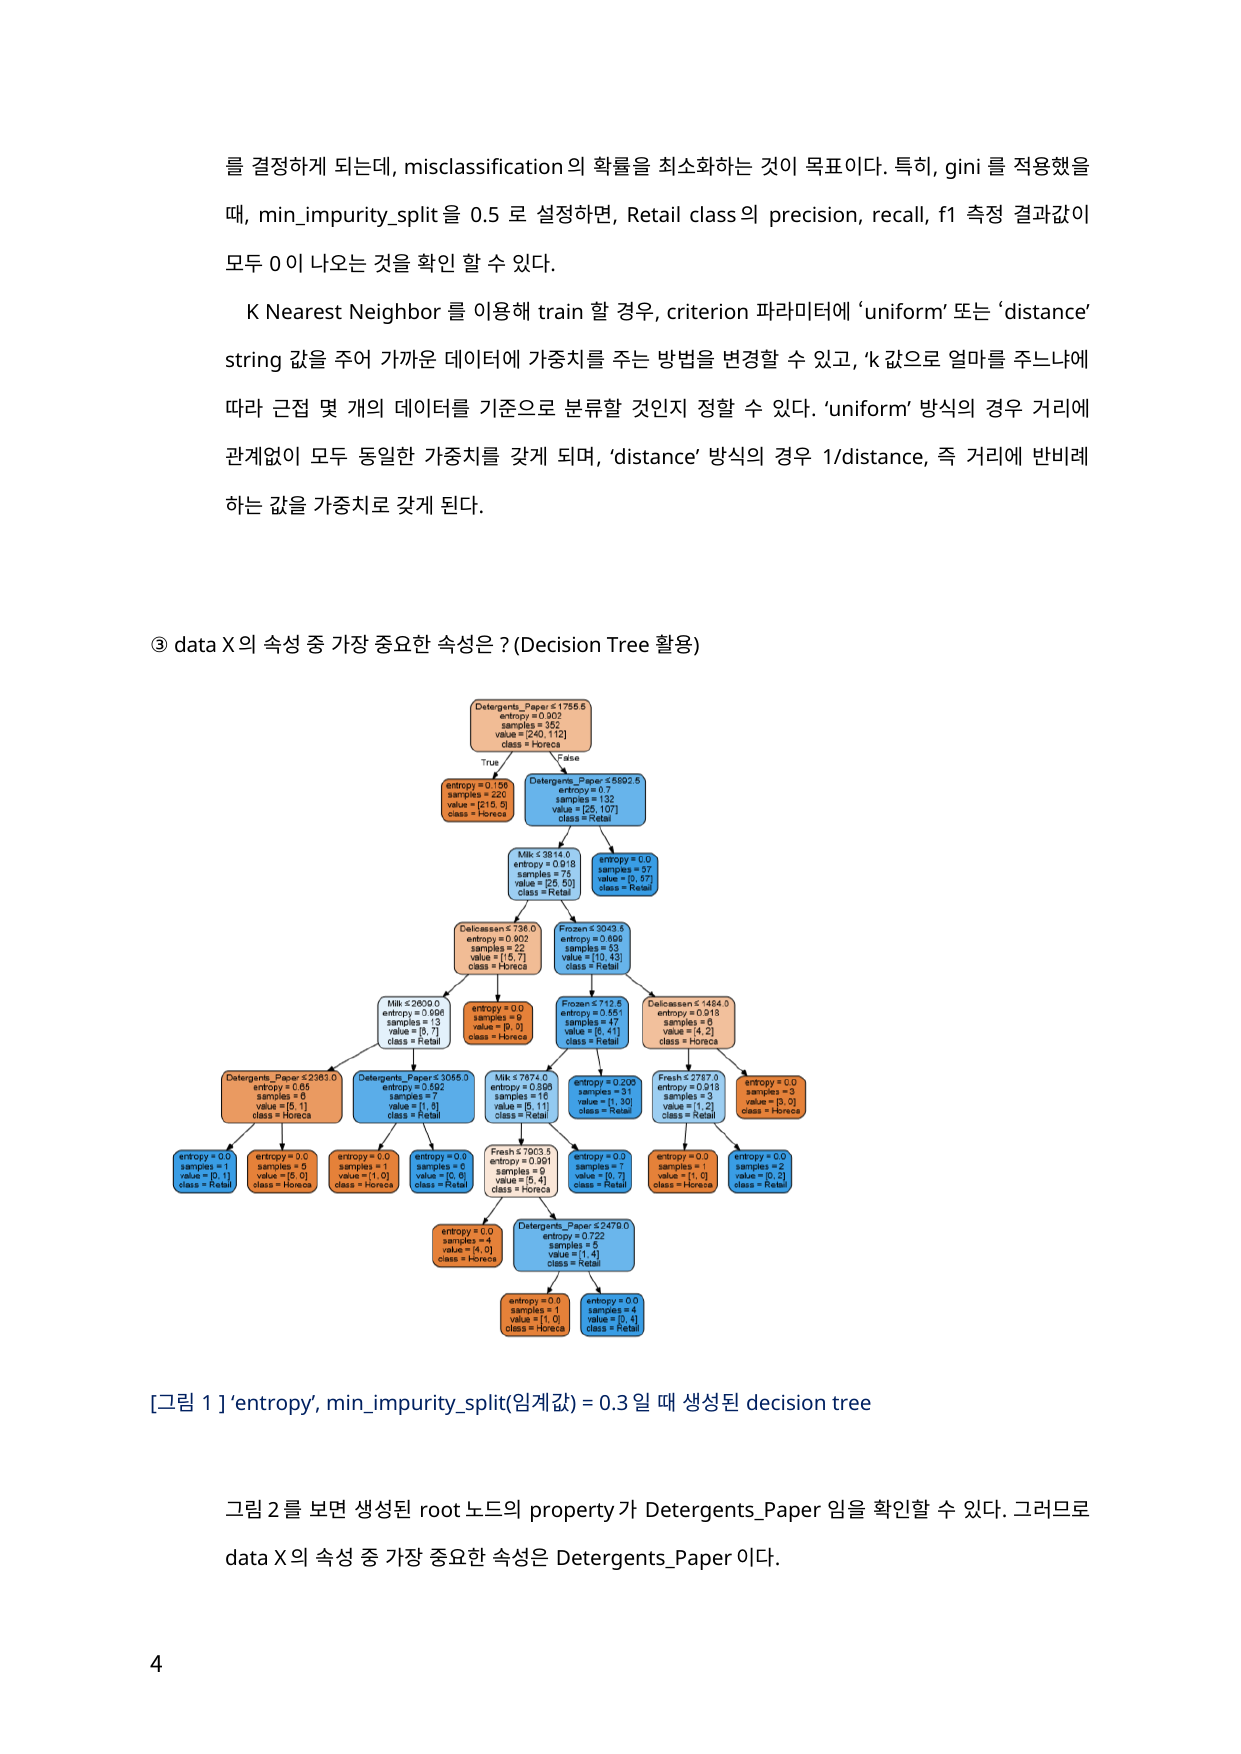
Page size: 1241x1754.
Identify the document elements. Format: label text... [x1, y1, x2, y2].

text K Nearest Neighbor 를 이용해 train 할 경우, criterion 파라미터에 ‘uniform’ 또는 ‘distance’ string 값을 주어 가까운 데이터에 가중치를 주는 방법을 변경할 수 있고, ‘k값으로 얼마를 주느냐에 따라 근접 몇 개의 데이터를 기준으로 분류할 것인지 정할 수 있다. ‘uniform’ 방식의 경우 거리에 관계없이 모두 동일한 가중치를 갖게 되며, ‘distance’ 방식의 경우 1/distance, 즉 거리에 반비례 하는 값을 가중치로 갖게 된다. [225, 295, 1090, 519]
text 그림2를 보면 생성된 root노드의 property가 Detergents_Paper 임을 확인할 수 있다. 그러므로 data X의 속성 중 가장 중요한 속성은 Detergents_Paper이다. [225, 1493, 1090, 1572]
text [225, 150, 1090, 277]
picture [150, 676, 820, 1356]
list data X의 속성 중 가장 중요한 속성은 ? (Decision Tree 활용) [150, 628, 1090, 659]
